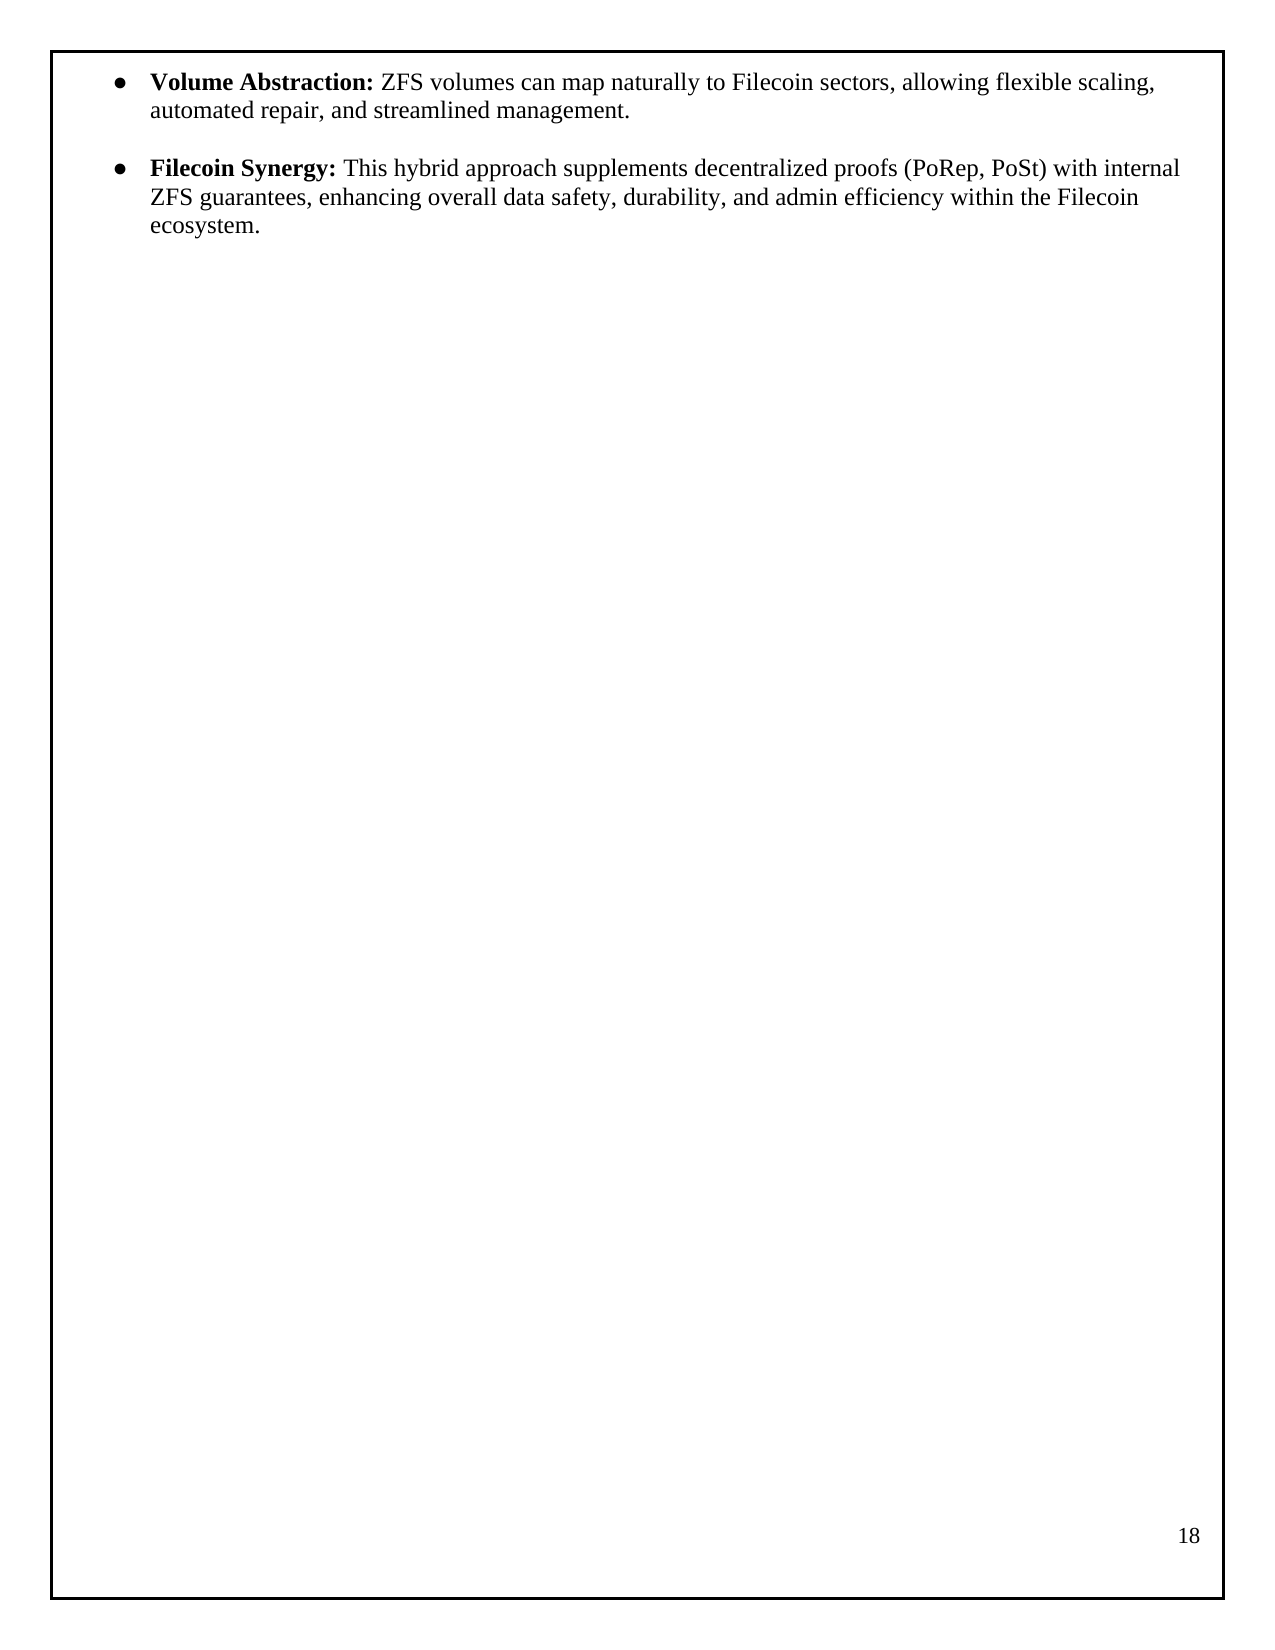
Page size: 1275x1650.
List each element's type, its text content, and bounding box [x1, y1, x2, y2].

list Volume Abstraction: ZFS volumes can map naturally to Filecoin sectors, allowing flexible scaling, automated repair, and streamlined management. [112, 67, 1200, 124]
list Filecoin Synergy: This hybrid approach supplements decentralized proofs (PoRep, PoSt) with internal ZFS guarantees, enhancing overall data safety, durability, and admin efficiency within the Filecoin ecosystem. [112, 153, 1200, 239]
